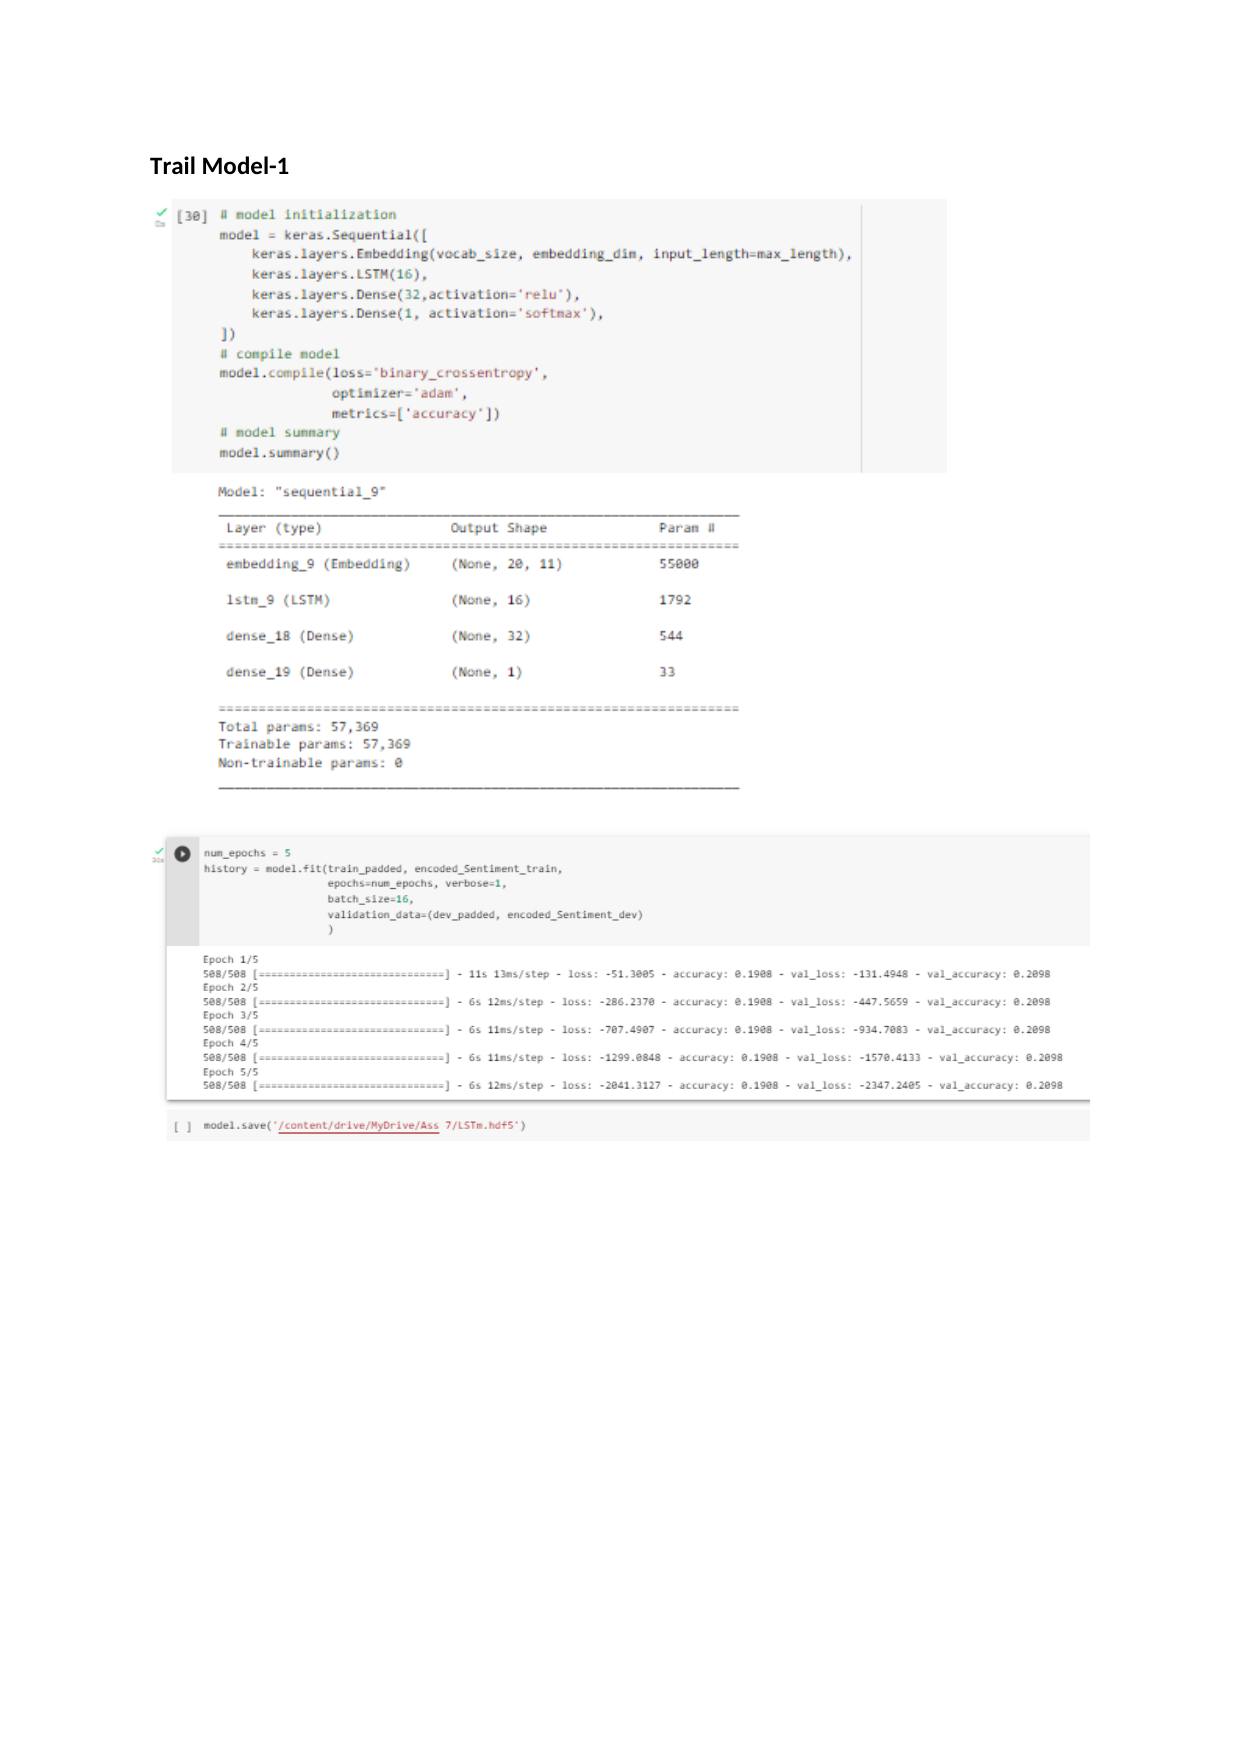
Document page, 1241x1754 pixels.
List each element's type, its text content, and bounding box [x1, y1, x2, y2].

text Trail Model-1 [150, 150, 1090, 181]
picture [150, 199, 947, 802]
picture [150, 820, 1091, 1141]
